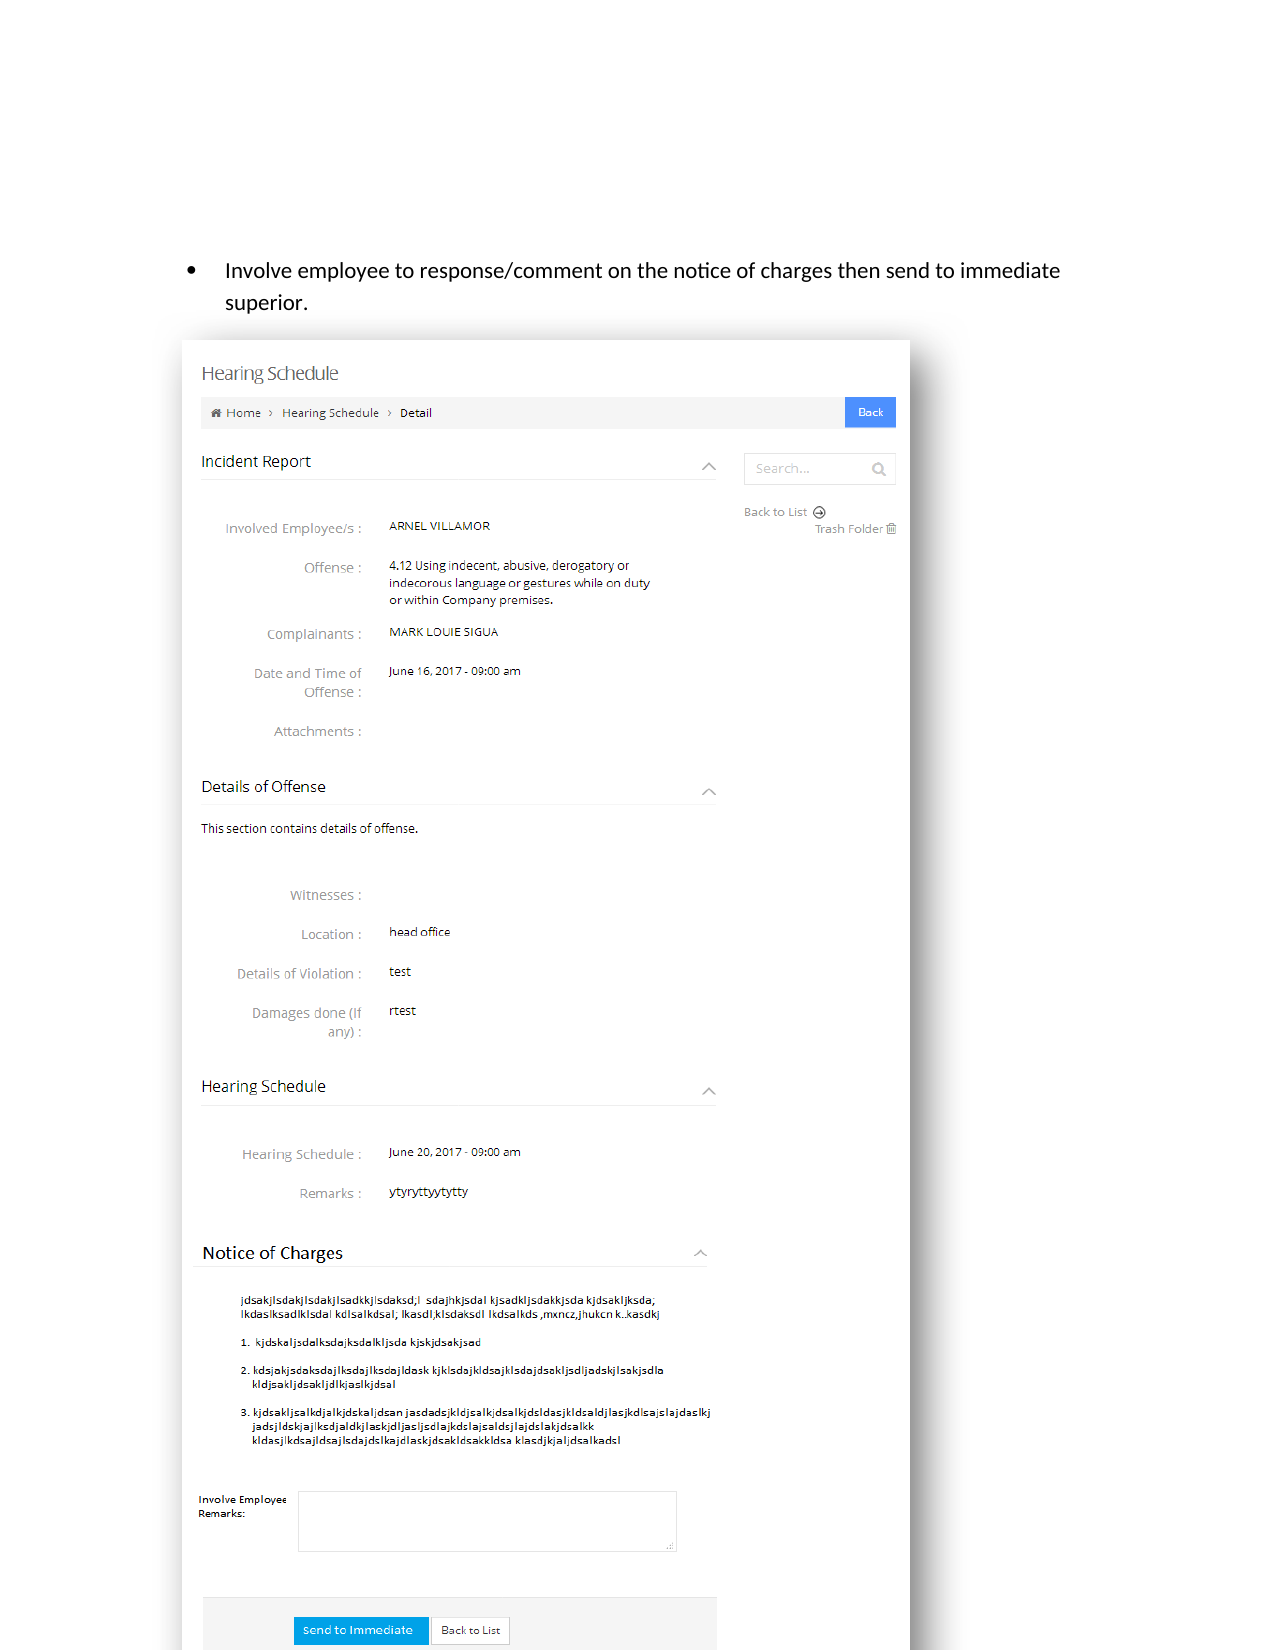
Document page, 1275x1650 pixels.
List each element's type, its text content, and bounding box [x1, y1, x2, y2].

list Involve employee to response/comment on the notice of charges then send to immediate superior. [187, 256, 1125, 316]
picture [182, 340, 910, 1650]
